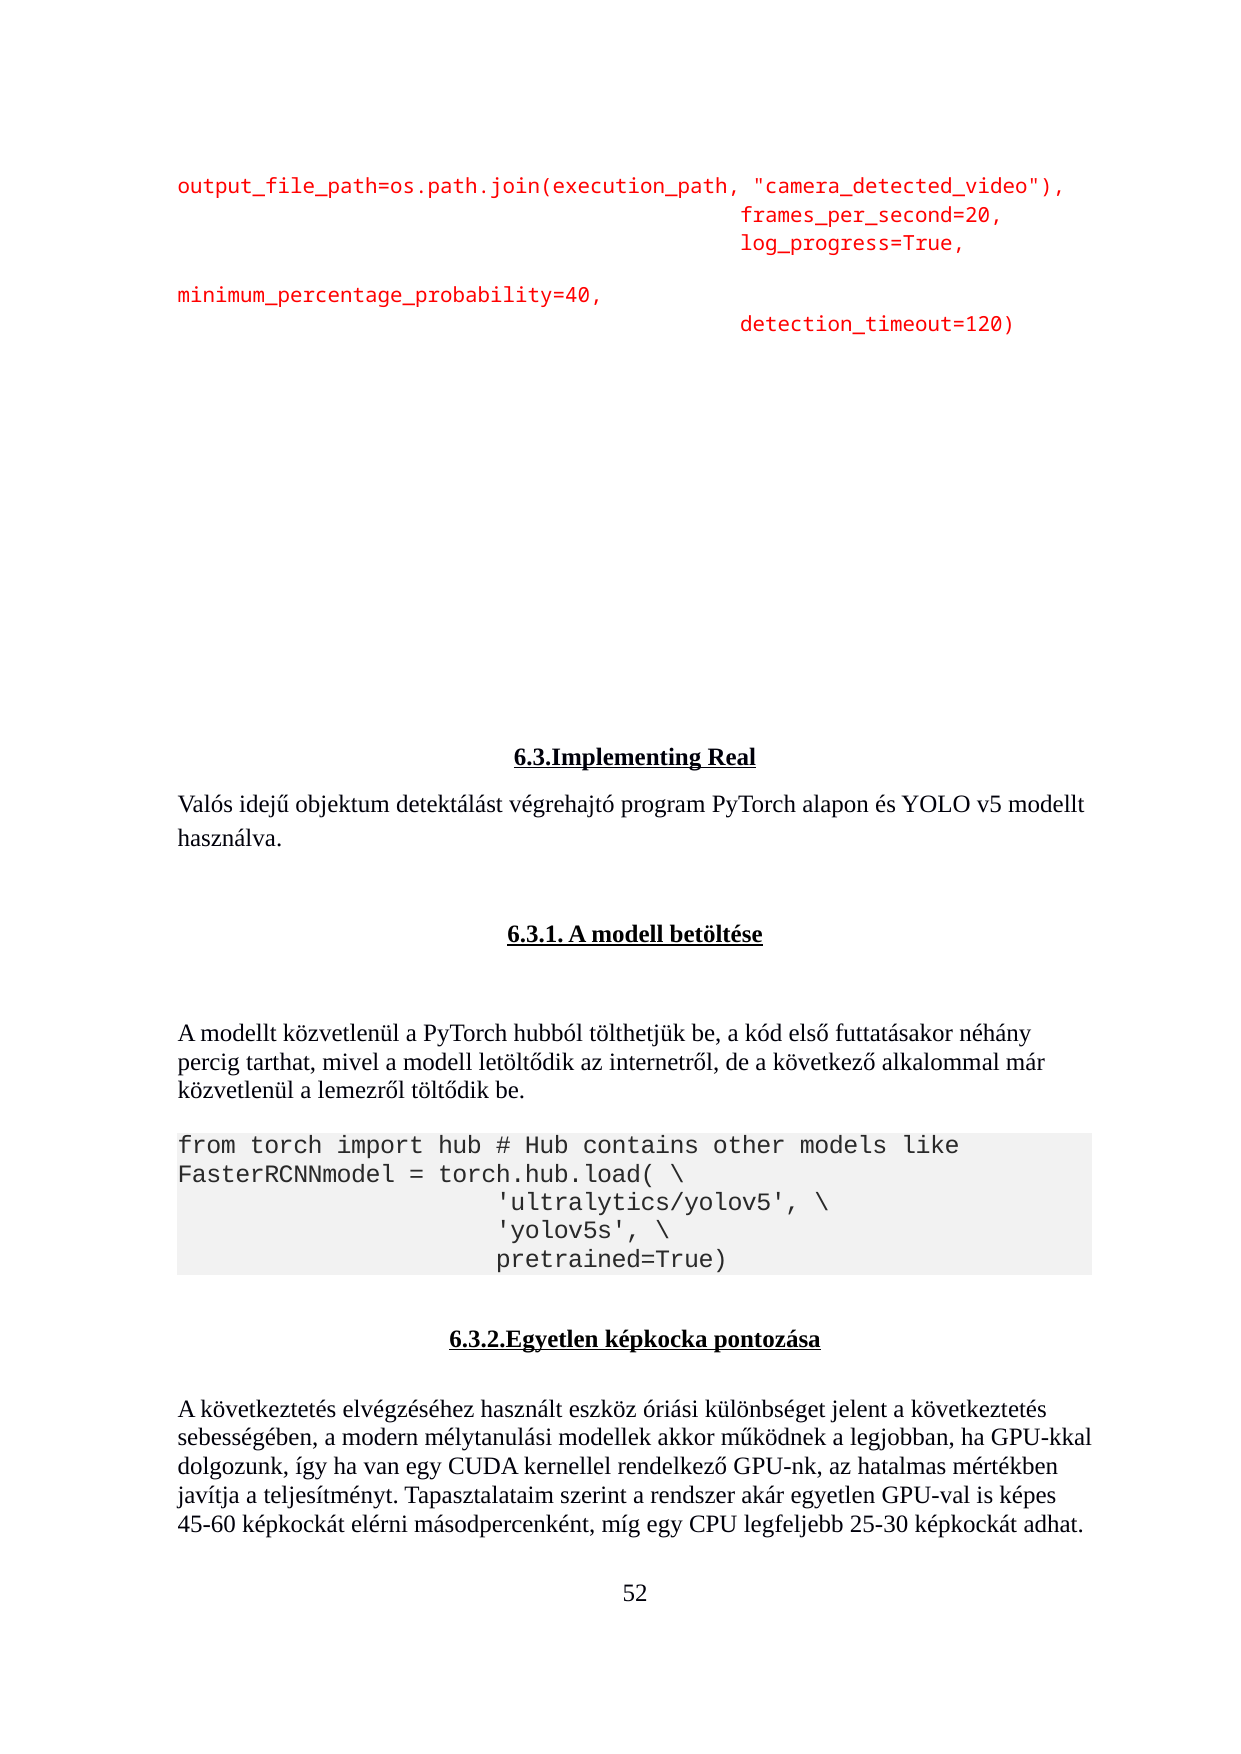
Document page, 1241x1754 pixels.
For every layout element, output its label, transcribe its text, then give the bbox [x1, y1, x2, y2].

text frames_per_second=20, [177, 200, 1092, 228]
text from torch import hub # Hub contains other models like FasterRCNNmodel = torch.hub.load( \ 'ultralytics/yolov5', \ 'yolov5s', \ pretrained=True) [177, 1133, 1092, 1275]
text A modellt közvetlenül a PyTorch hubból tölthetjük be, a kód első futtatásakor néhány percig tarthat, mivel a modell letöltődik az internetről, de a következő alkalommal már közvetlenül a lemezről töltődik be. [177, 1018, 1092, 1104]
text 6.3.Implementing Real [177, 742, 1092, 771]
text log_progress=True, [177, 228, 1092, 257]
text output_file_path=os.path.join(execution_path, "camera_detected_video"), [177, 148, 1092, 200]
text detection_timeout=120) [177, 309, 1092, 337]
text Valós idejű objektum detektálást végrehajtó program PyTorch alapon és YOLO v5 modellt használva. [177, 789, 1092, 852]
subtitle 6.3.2.Egyetlen képkocka pontozása [177, 1324, 1092, 1352]
subtitle 6.3.1. A modell betöltése [177, 919, 1092, 948]
text A következtetés elvégzéséhez használt eszköz óriási különbséget jelent a következtetés sebességében, a modern mélytanulási modellek akkor működnek a legjobban, ha GPU-kkal dolgozunk, így ha van egy CUDA kernellel rendelkező GPU-nk, az hatalmas mértékben javítja a teljesítményt. Tapasztalataim szerint a rendszer akár egyetlen GPU-val is képes 45-60 képkockát elérni másodpercenként, míg egy CPU legfeljebb 25-30 képkockát adhat. [177, 1394, 1092, 1537]
text minimum_percentage_probability=40, [177, 257, 1092, 309]
